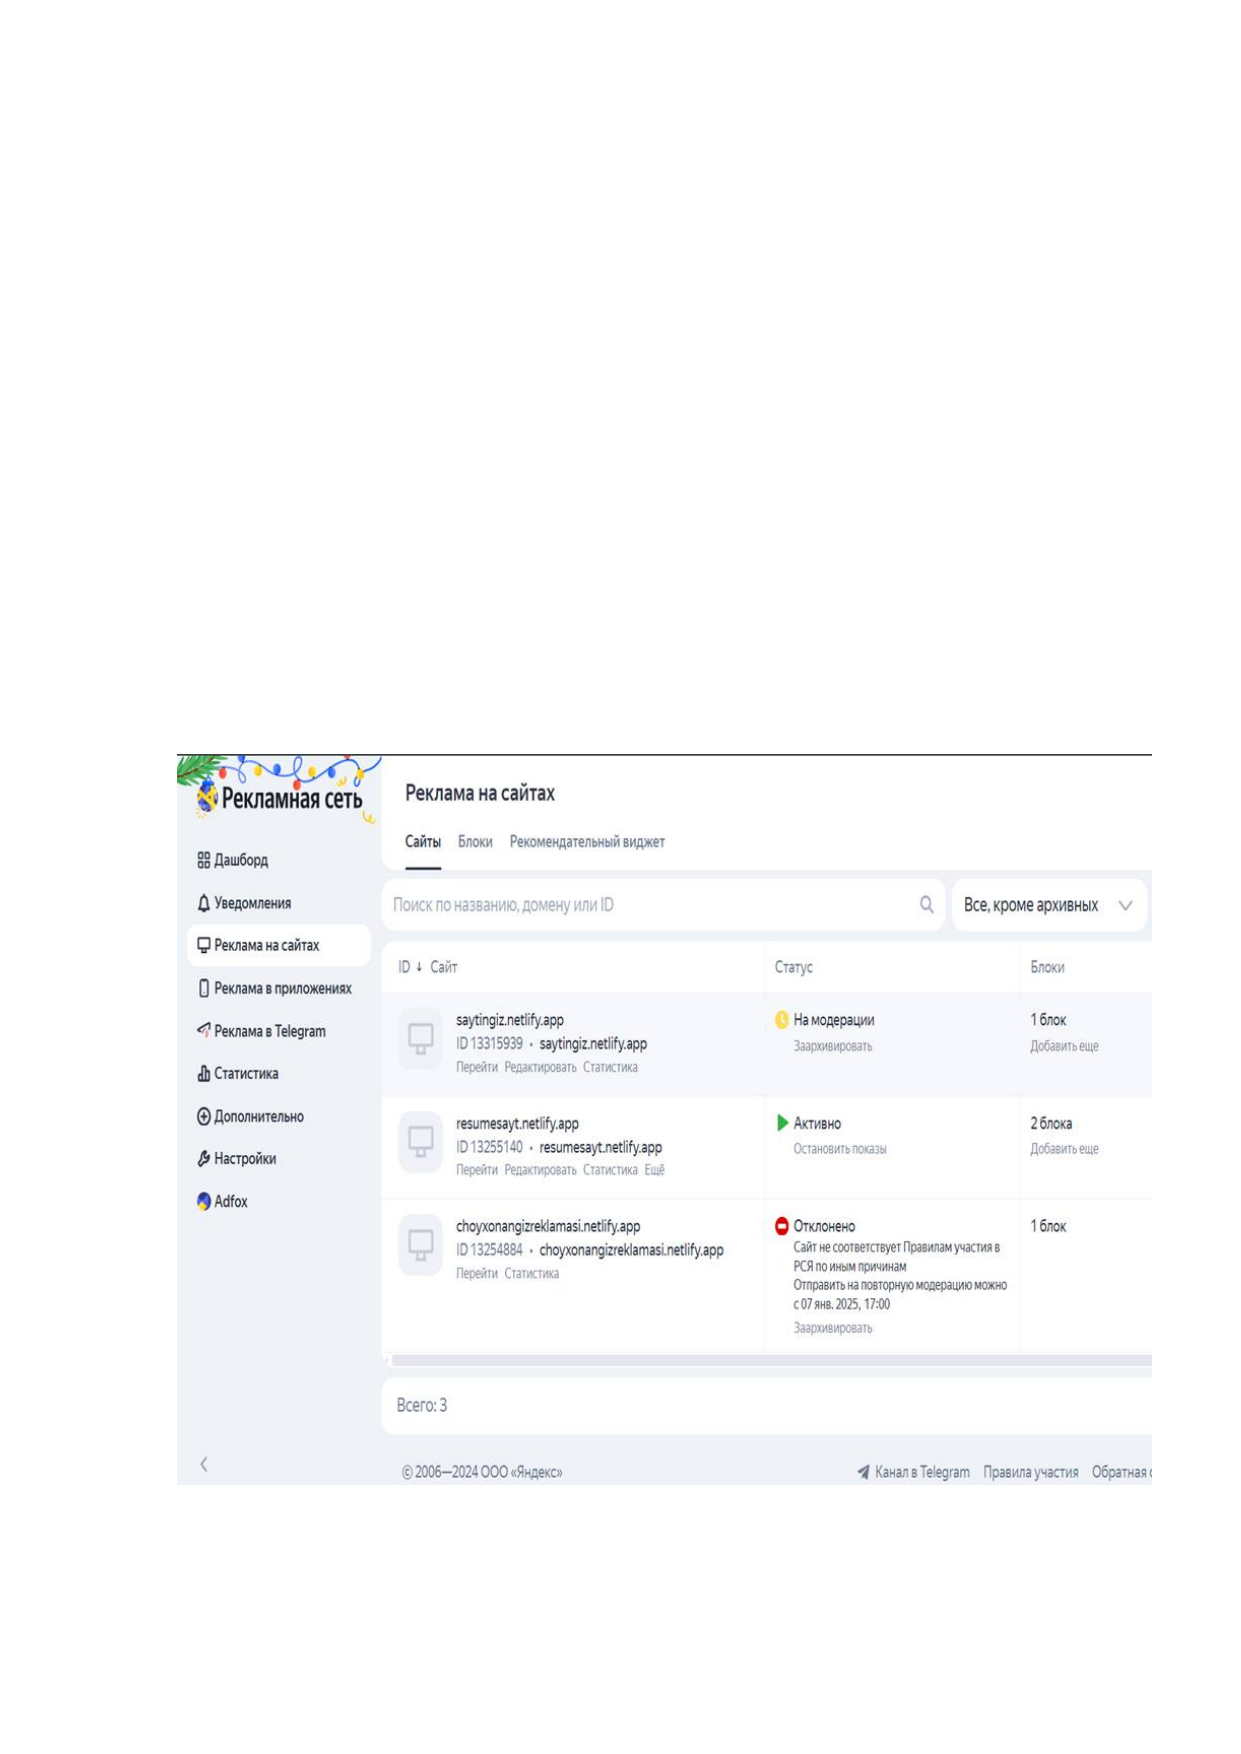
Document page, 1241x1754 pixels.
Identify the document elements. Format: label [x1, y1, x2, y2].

picture [177, 754, 1152, 1485]
